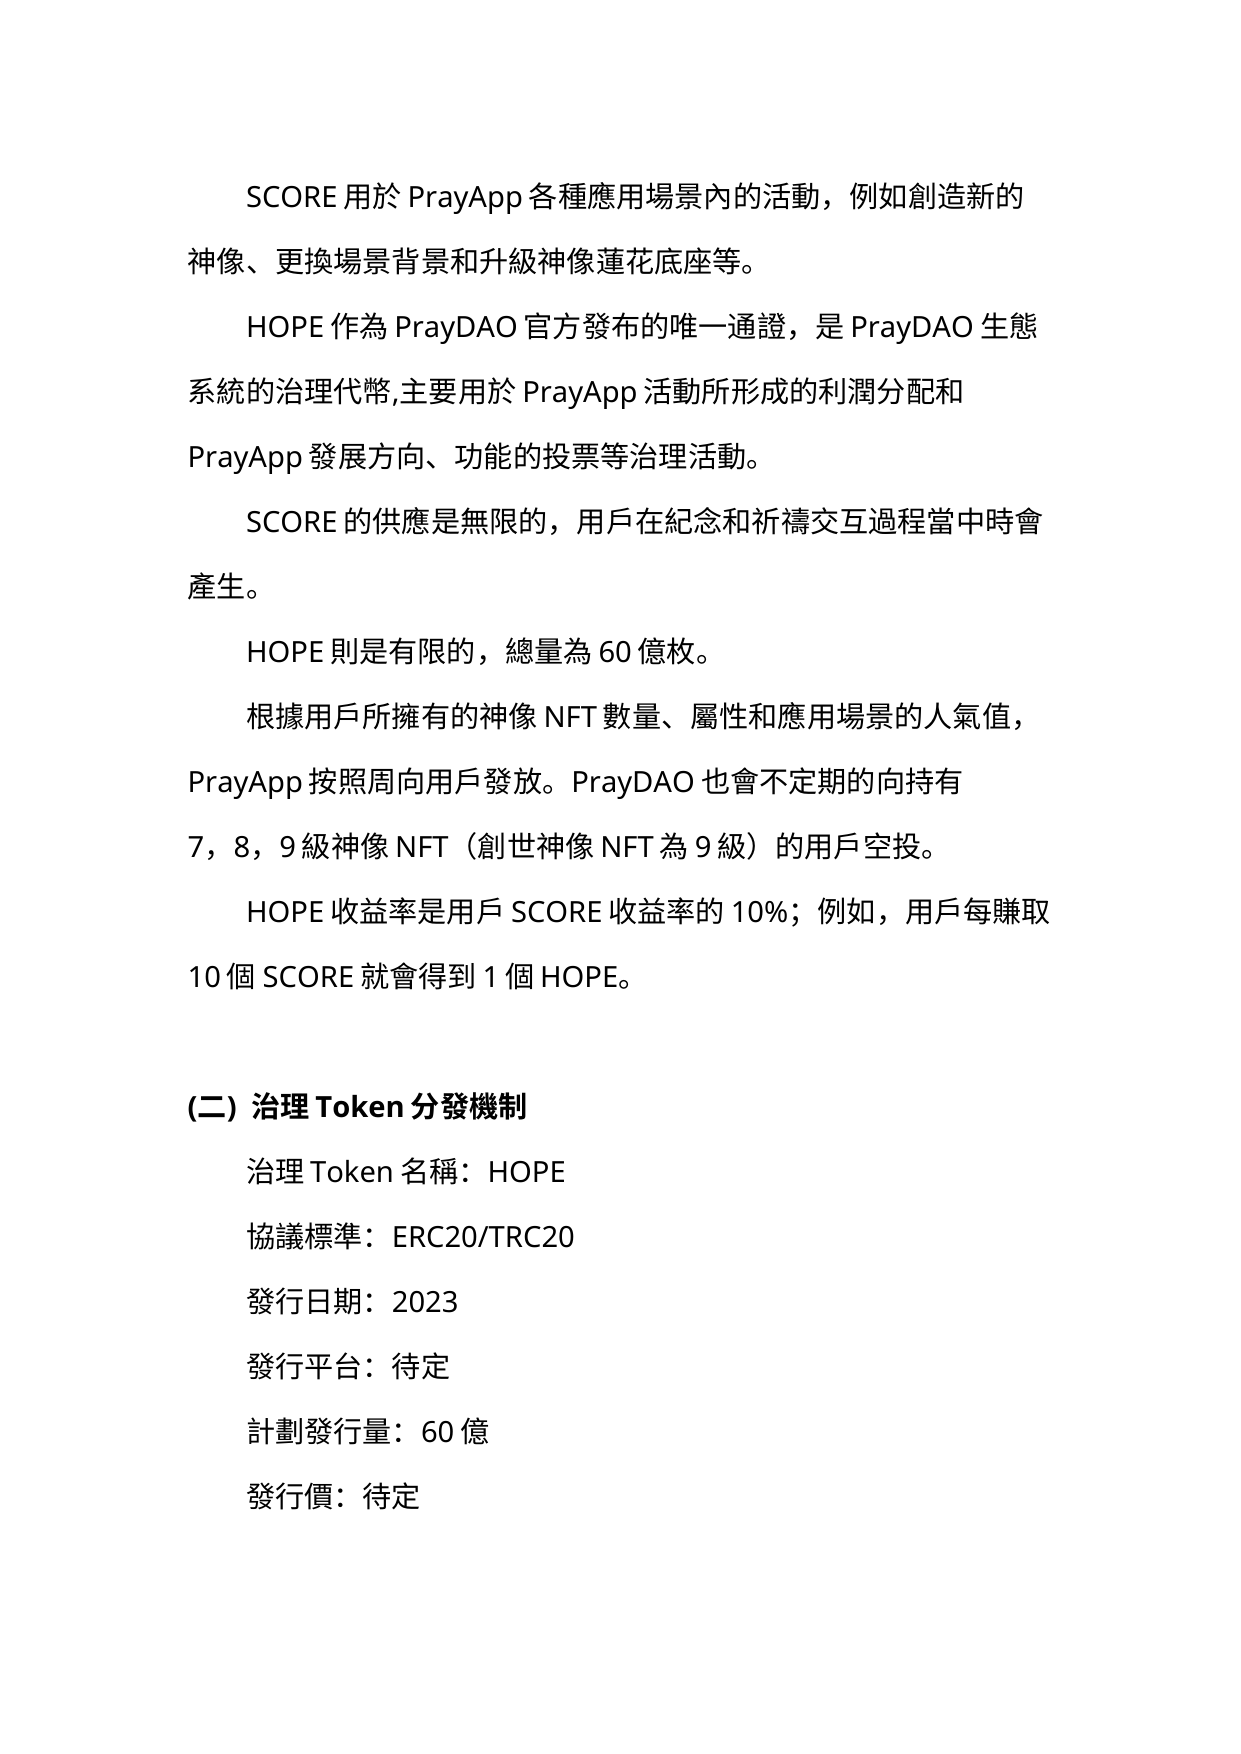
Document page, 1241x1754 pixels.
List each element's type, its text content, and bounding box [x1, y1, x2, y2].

text HOPE收益率是用戶SCORE收益率的10%；例如，用戶每賺取10個 SCORE就會得到1個HOPE。 [187, 877, 1053, 1007]
text 發行平台：待定 [187, 1332, 1053, 1397]
text HOPE作為PrayDAO官方發布的唯一通證，是PrayDAO生態系統的治理代幣,主要用於PrayApp活動所形成的利潤分配和PrayApp發展方向、功能的投票等治理活動。 [187, 292, 1053, 487]
text (二) 治理Token分發機制 [187, 1072, 1053, 1137]
text HOPE則是有限的，總量為60億枚。 [187, 617, 1053, 682]
text 發行價：待定 [187, 1462, 1053, 1527]
text 計劃發行量：60億 [187, 1397, 1053, 1462]
text 根據用戶所擁有的神像NFT數量、屬性和應用場景的人氣值，PrayApp按照周向用戶發放。PrayDAO也會不定期的向持有7，8，9級神像NFT（創世神像NFT為9級）的用戶空投。 [187, 682, 1053, 877]
text SCORE的供應是無限的，用戶在紀念和祈禱交互過程當中時會產生。 [187, 487, 1053, 617]
text 發行日期：2023 [187, 1267, 1053, 1332]
text 治理Token名稱：HOPE [187, 1137, 1053, 1202]
text 協議標準：ERC20/TRC20 [187, 1202, 1053, 1267]
text SCORE用於PrayApp各種應用場景內的活動，例如創造新的神像、更換場景背景和升級神像蓮花底座等。 [187, 162, 1053, 292]
